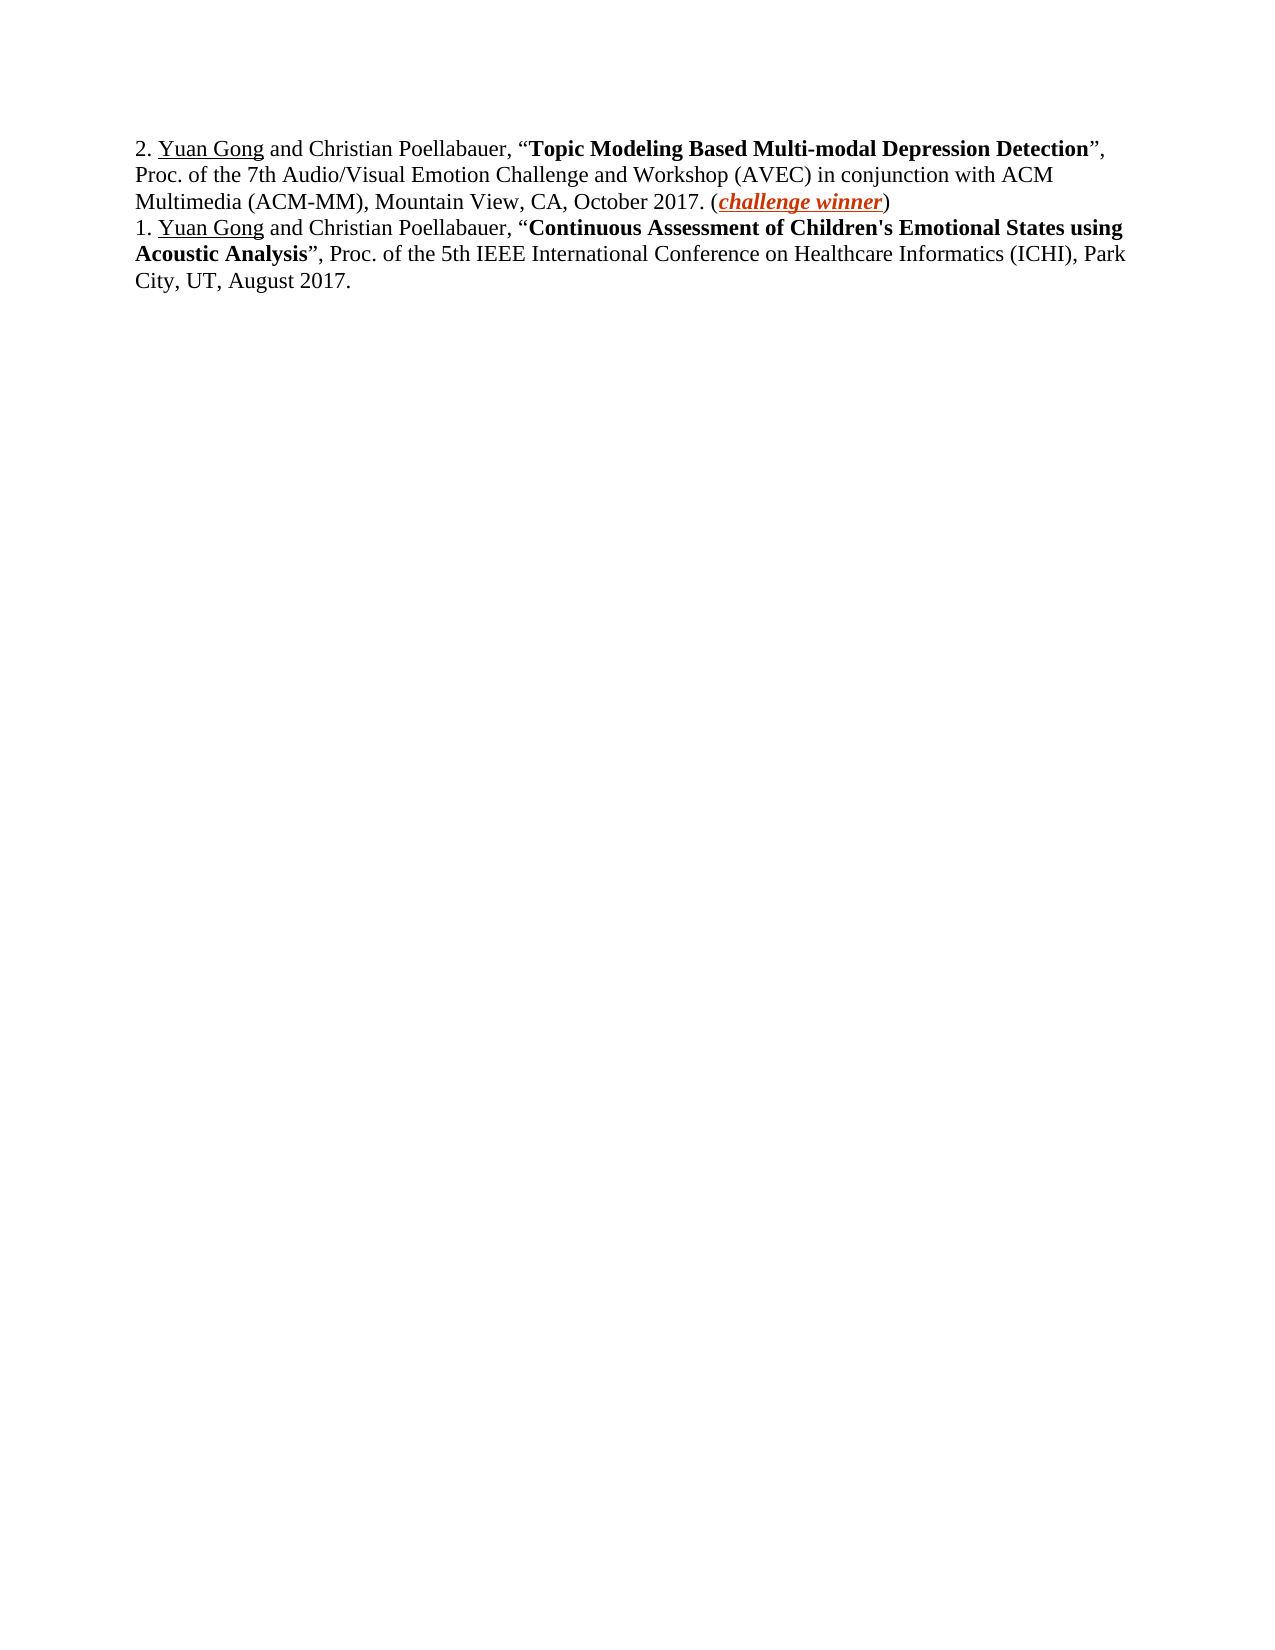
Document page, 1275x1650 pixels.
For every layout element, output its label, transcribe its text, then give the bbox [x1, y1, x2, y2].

text 1. Yuan Gong and Christian Poellabauer, “Continuous Assessment of Children's Emotional States using Acoustic Analysis”, Proc. of the 5th IEEE International Conference on Healthcare Informatics (ICHI), Park City, UT, August 2017. [135, 214, 1140, 293]
text 2. Yuan Gong and Christian Poellabauer, “Topic Modeling Based Multi-modal Depression Detection”, Proc. of the 7th Audio/Visual Emotion Challenge and Workshop (AVEC) in conjunction with ACM Multimedia (ACM-MM), Mountain View, CA, October 2017. (challenge winner) [135, 135, 1140, 214]
